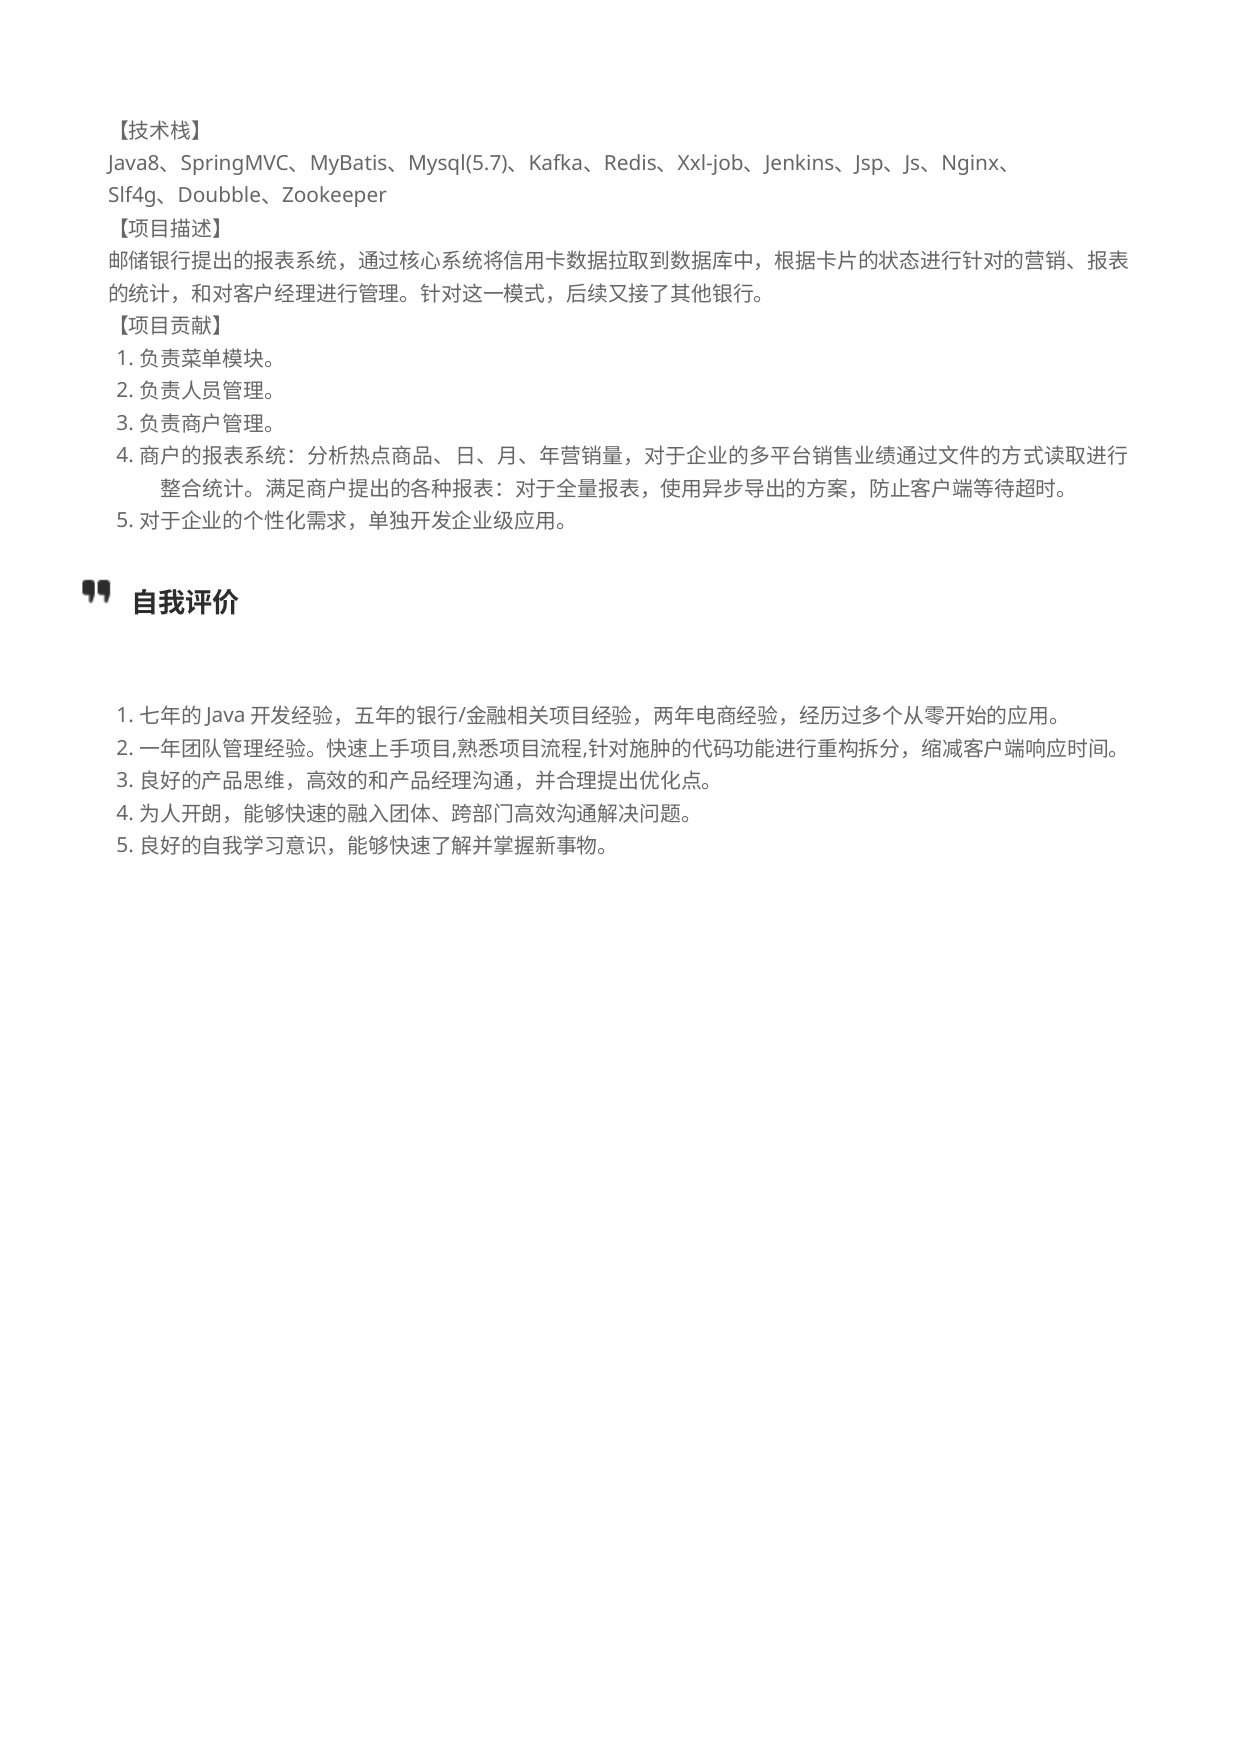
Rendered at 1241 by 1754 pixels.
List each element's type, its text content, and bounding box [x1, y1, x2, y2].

text 自我评价 [131, 568, 1168, 633]
text 【项目描述】 [108, 211, 1132, 243]
list 负责菜单模块。 [116, 341, 1132, 373]
list 商户的报表系统：分析热点商品、日、月、年营销量，对于企业的多平台销售业绩通过文件的方式读取进行整合统计。满足商户提出的各种报表：对于全量报表，使用异步导出的方案，防止客户端等待超时。 [116, 438, 1132, 503]
text 【技术栈】 [108, 113, 1132, 146]
list 一年团队管理经验。快速上手项目,熟悉项目流程,针对施肿的代码功能进行重构拆分，缩减客户端响应时间。 [116, 731, 1132, 763]
text Slf4g、Doubble、Zookeeper [108, 178, 1132, 211]
list 负责商户管理。 [116, 406, 1132, 438]
list 负责人员管理。 [116, 373, 1132, 406]
text 邮储银行提出的报表系统，通过核心系统将信用卡数据拉取到数据库中，根据卡片的状态进行针对的营销、报表的统计，和对客户经理进行管理。针对这一模式，后续又接了其他银行。 [108, 243, 1132, 308]
list 良好的自我学习意识，能够快速了解并掌握新事物。 [116, 828, 1132, 861]
list 七年的Java开发经验，五年的银行/金融相关项目经验，两年电商经验，经历过多个从零开始的应用。 [116, 698, 1132, 731]
list 良好的产品思维，高效的和产品经理沟通，并合理提出优化点。 [116, 763, 1132, 796]
picture [72, 568, 121, 617]
list 对于企业的个性化需求，单独开发企业级应用。 [116, 503, 1132, 536]
text 【项目贡献】 [108, 308, 1132, 341]
list 为人开朗，能够快速的融入团体、跨部门高效沟通解决问题。 [116, 796, 1132, 828]
text Java8、SpringMVC、MyBatis、Mysql(5.7)、Kafka、Redis、Xxl-job、Jenkins、Jsp、Js、Nginx、 [108, 146, 1132, 178]
